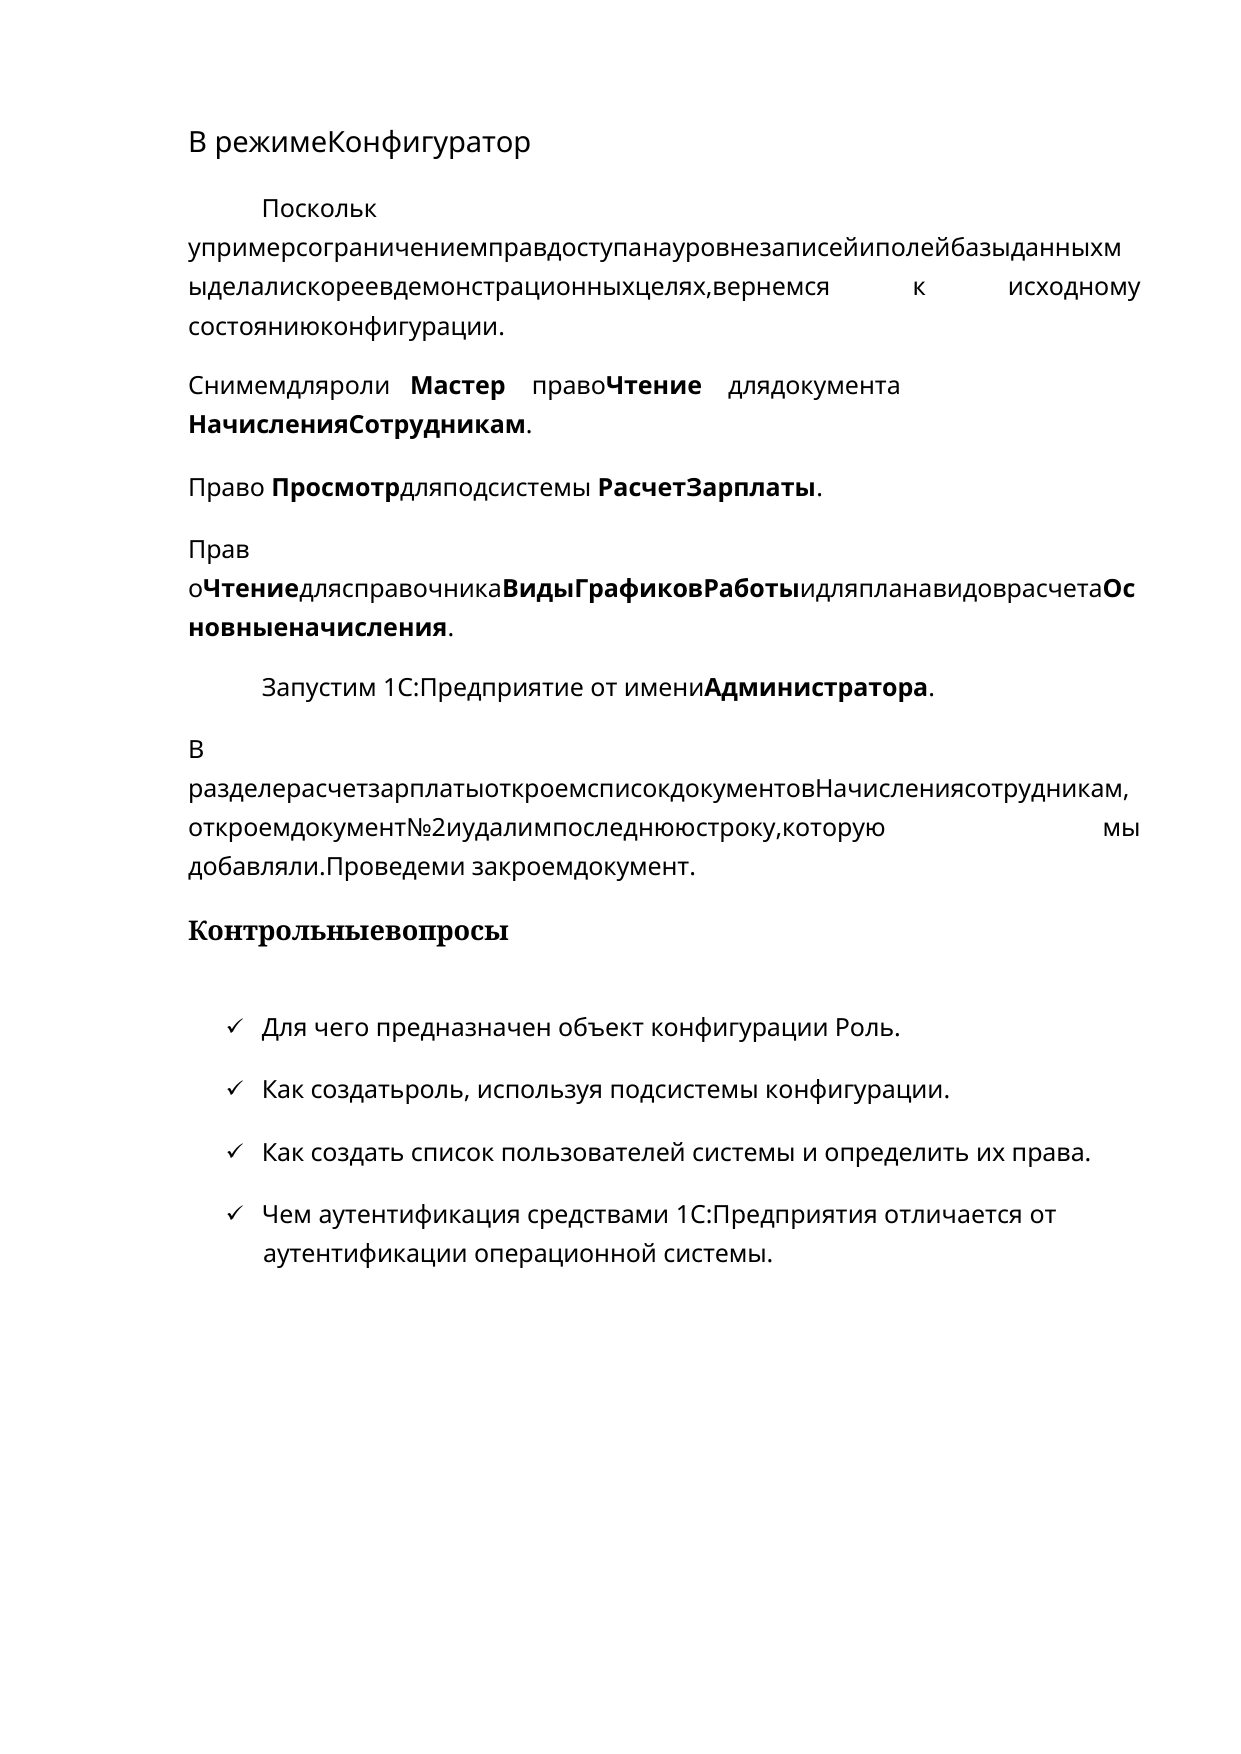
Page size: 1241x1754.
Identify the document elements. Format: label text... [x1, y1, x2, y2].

list Чем аутентификация средствами 1С:Предприятия отличается от аутентификации операционной системы. [225, 1197, 1140, 1270]
list Как создатьроль, используя подсистемы конфигурации. [225, 1072, 1152, 1106]
text ВразделерасчетзарплатыоткроемсписокдокументовНачислениясотрудникам,откроемдокумент№2иудалимпоследнююстроку,которую мы добавляли.Проведеми закроемдокумент. [188, 731, 1140, 883]
list Как создать список пользователей системы и определить их права. [225, 1135, 1152, 1169]
subtitle НачисленияСотрудникам. [188, 407, 1152, 441]
text В режимеКонфигуратор [188, 122, 1152, 161]
text ПравоЧтениедлясправочникаВидыГрафиковРаботыидляпланавидоврасчетаОсновныеначисления. [188, 531, 1140, 644]
text Контрольныевопросы [188, 916, 1152, 947]
text Право Просмотрдляподсистемы РасчетЗарплаты. [188, 469, 1152, 503]
text Снимемдляроли Мастер правоЧтение длядокумента [188, 368, 1152, 402]
text Посколькупримерсограничениемправдоступанауровнезаписейиполейбазыданныхмыделалискореевдемонстрационныхцелях,вернемся к исходному состояниюконфигурации. [188, 191, 1140, 342]
text Запустим 1С:Предприятие от имениАдминистратора. [262, 669, 1152, 703]
list Для чего предназначен объект конфигурации Роль. [225, 1010, 1152, 1044]
